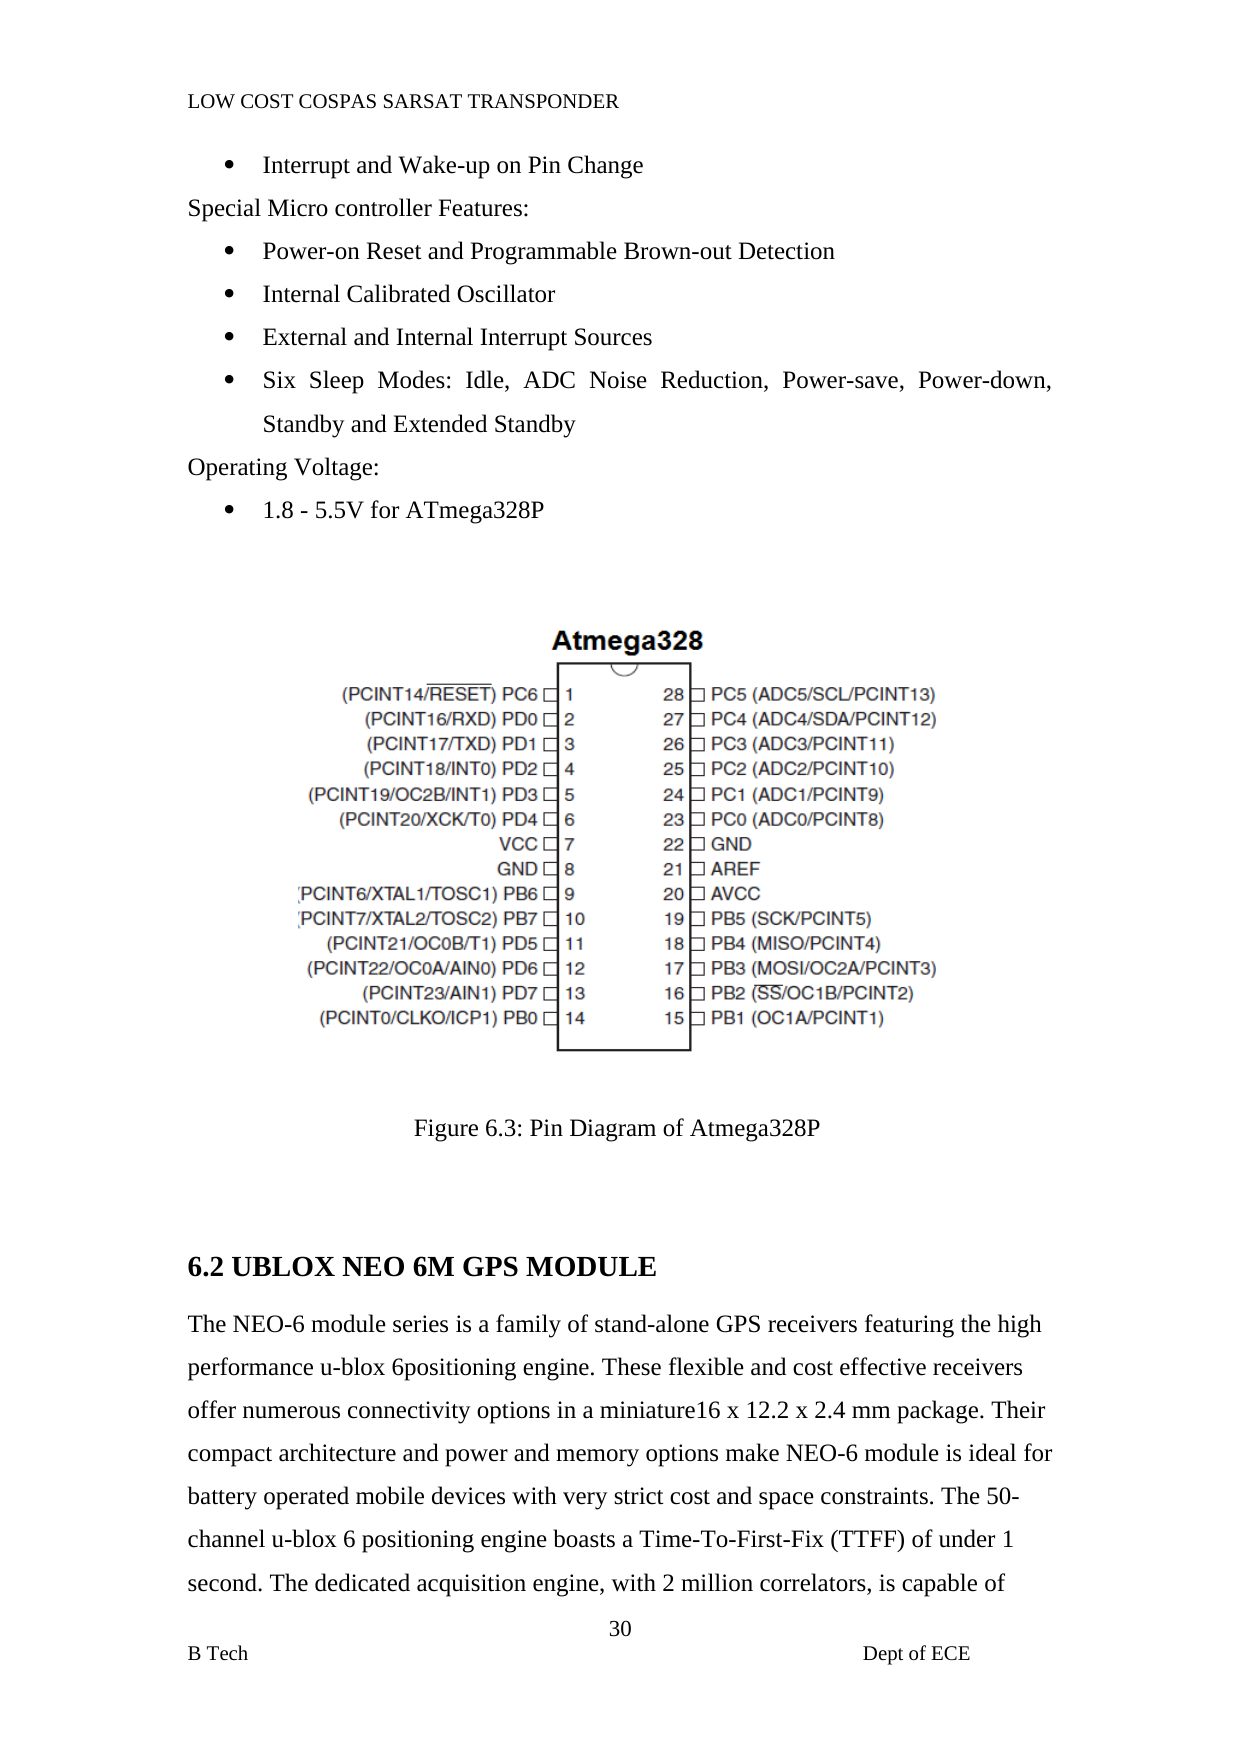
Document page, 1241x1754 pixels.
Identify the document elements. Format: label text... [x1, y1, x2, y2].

list Six Sleep Modes: Idle, ADC Noise Reduction, Power-save, Power-down, Standby and Extended Standby [225, 366, 1053, 437]
list Interrupt and Wake-up on Pin Change [225, 150, 1053, 179]
subtitle 6.2 UBLOX NEO 6M GPS MODULE [187, 1249, 1053, 1283]
text Operating Voltage: [187, 452, 1053, 481]
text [187, 1309, 1053, 1596]
list 1.8 - 5.5V for ATmega328P [225, 495, 1053, 524]
list External and Internal Interrupt Sources [225, 322, 1053, 351]
text Special Micro controller Features: [187, 193, 1053, 222]
text Figure 6.3: Pin Diagram of Atmega328P [187, 1113, 1046, 1142]
list Internal Calibrated Oscillator [225, 279, 1053, 308]
picture [298, 624, 942, 1057]
list Power-on Reset and Programmable Brown-out Detection [225, 236, 1053, 265]
